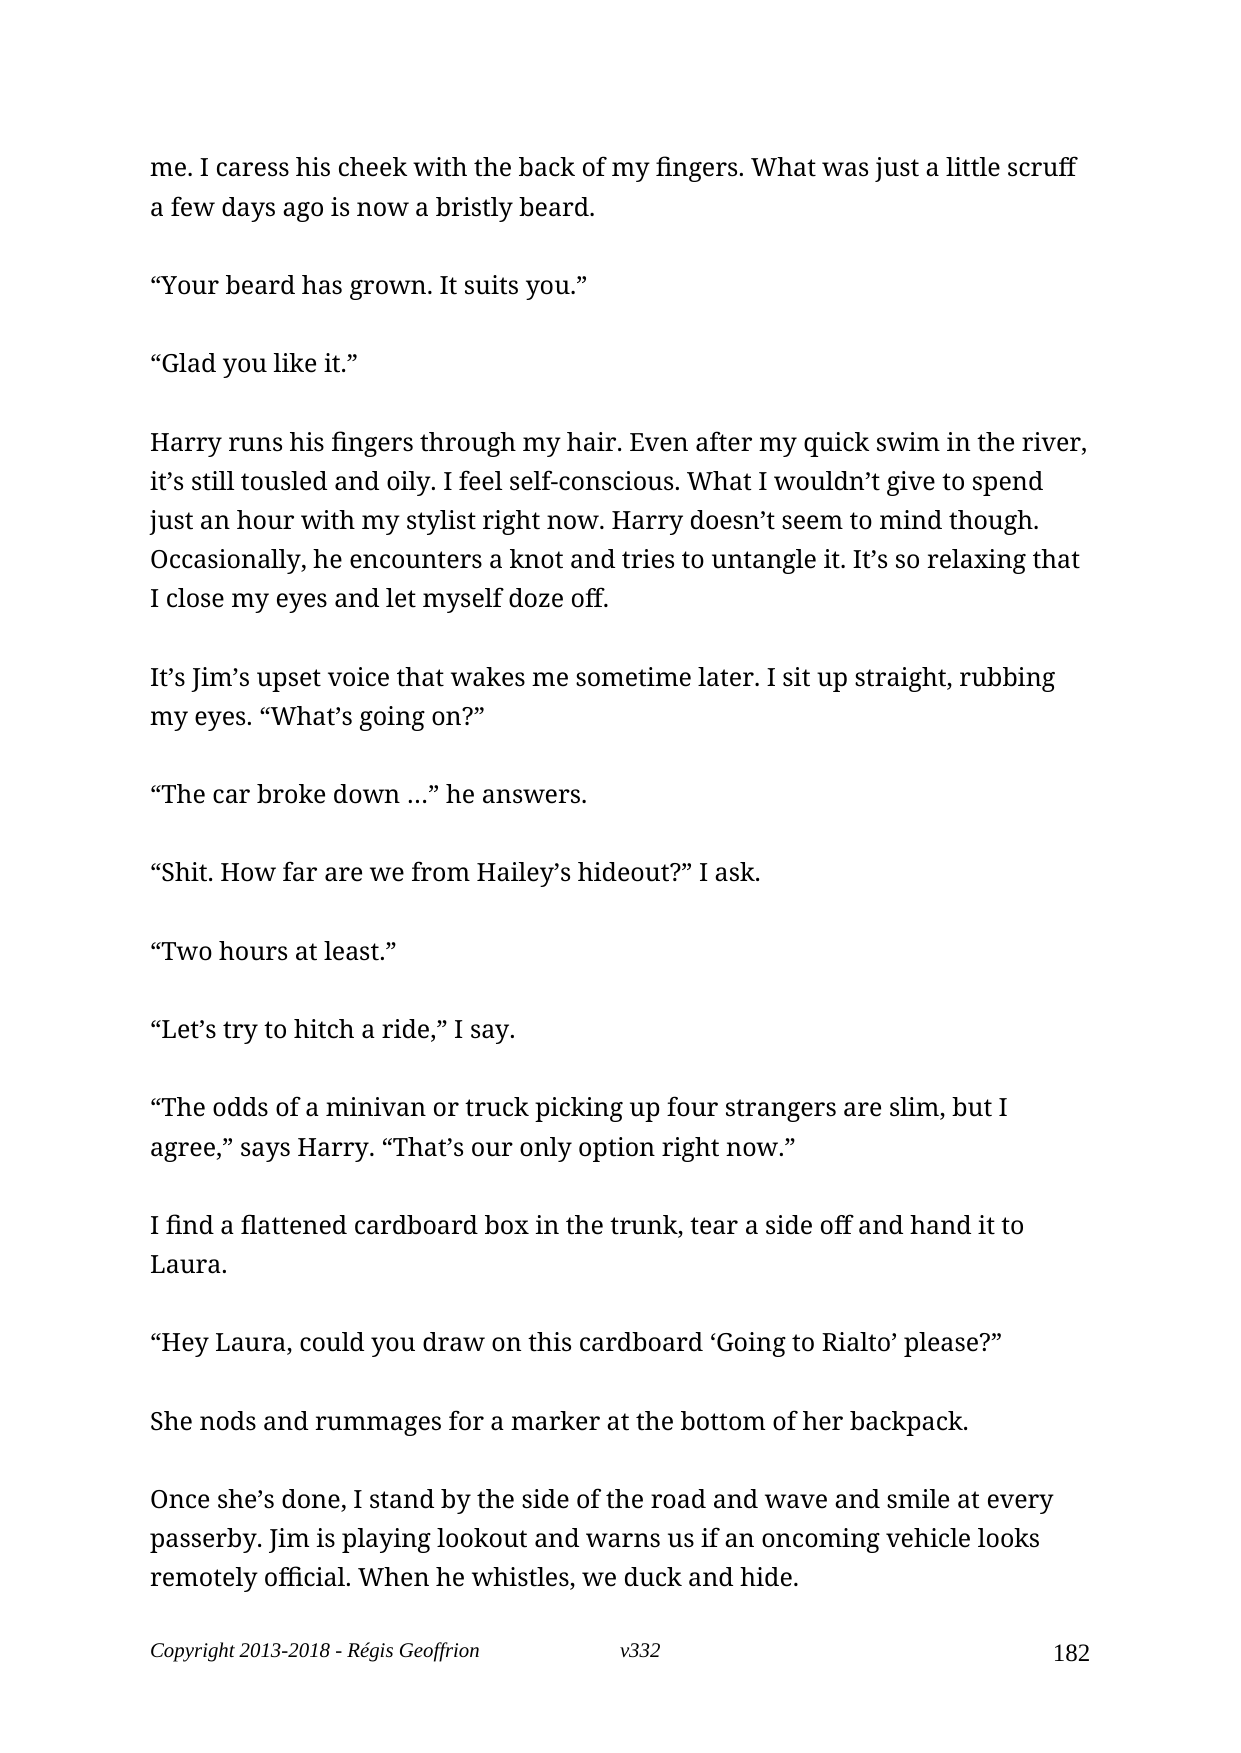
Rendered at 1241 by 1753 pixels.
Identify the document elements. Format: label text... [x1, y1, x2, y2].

text “Hey Laura, could you draw on this cardboard ‘Going to Rialto’ please?” [150, 1325, 1090, 1359]
text “Let’s try to hitch a ride,” I say. [150, 1012, 1090, 1046]
text Harry runs his fingers through my hair. Even after my quick swim in the river, it’s still tousled and oily. I feel self-conscious. What I wouldn’t give to spend just an hour with my stylist right now. Harry doesn’t seem to mind though. Occasionally, he encounters a knot and tries to untangle it. It’s so relaxing that I close my eyes and let myself doze off. [150, 424, 1090, 615]
text “Your beard has grown. It suits you.” [150, 267, 1090, 302]
text Once she’s done, I stand by the side of the road and wave and smile at every passerby. Jim is playing lookout and warns us if an oncoming vehicle looks remotely official. When he whistles, we duck and hide. [150, 1482, 1090, 1594]
text “Glad you like it.” [150, 346, 1090, 380]
text “Shit. How far are we from Hailey’s hideout?” I ask. [150, 855, 1090, 889]
text I find a flattened cardboard box in the trunk, tear a side off and hand it to Laura. [150, 1207, 1090, 1281]
text “The car broke down …” he answers. [150, 777, 1090, 811]
text “The odds of a minivan or truck picking up four strangers are slim, but I agree,” says Harry. “That’s our only option right now.” [150, 1090, 1090, 1163]
text “Two hours at least.” [150, 933, 1090, 967]
text She nods and rummages for a marker at the bottom of her backpack. [150, 1403, 1090, 1437]
text It’s Jim’s upset voice that wakes me sometime later. I sit up straight, rubbing my eyes. “What’s going on?” [150, 659, 1090, 732]
